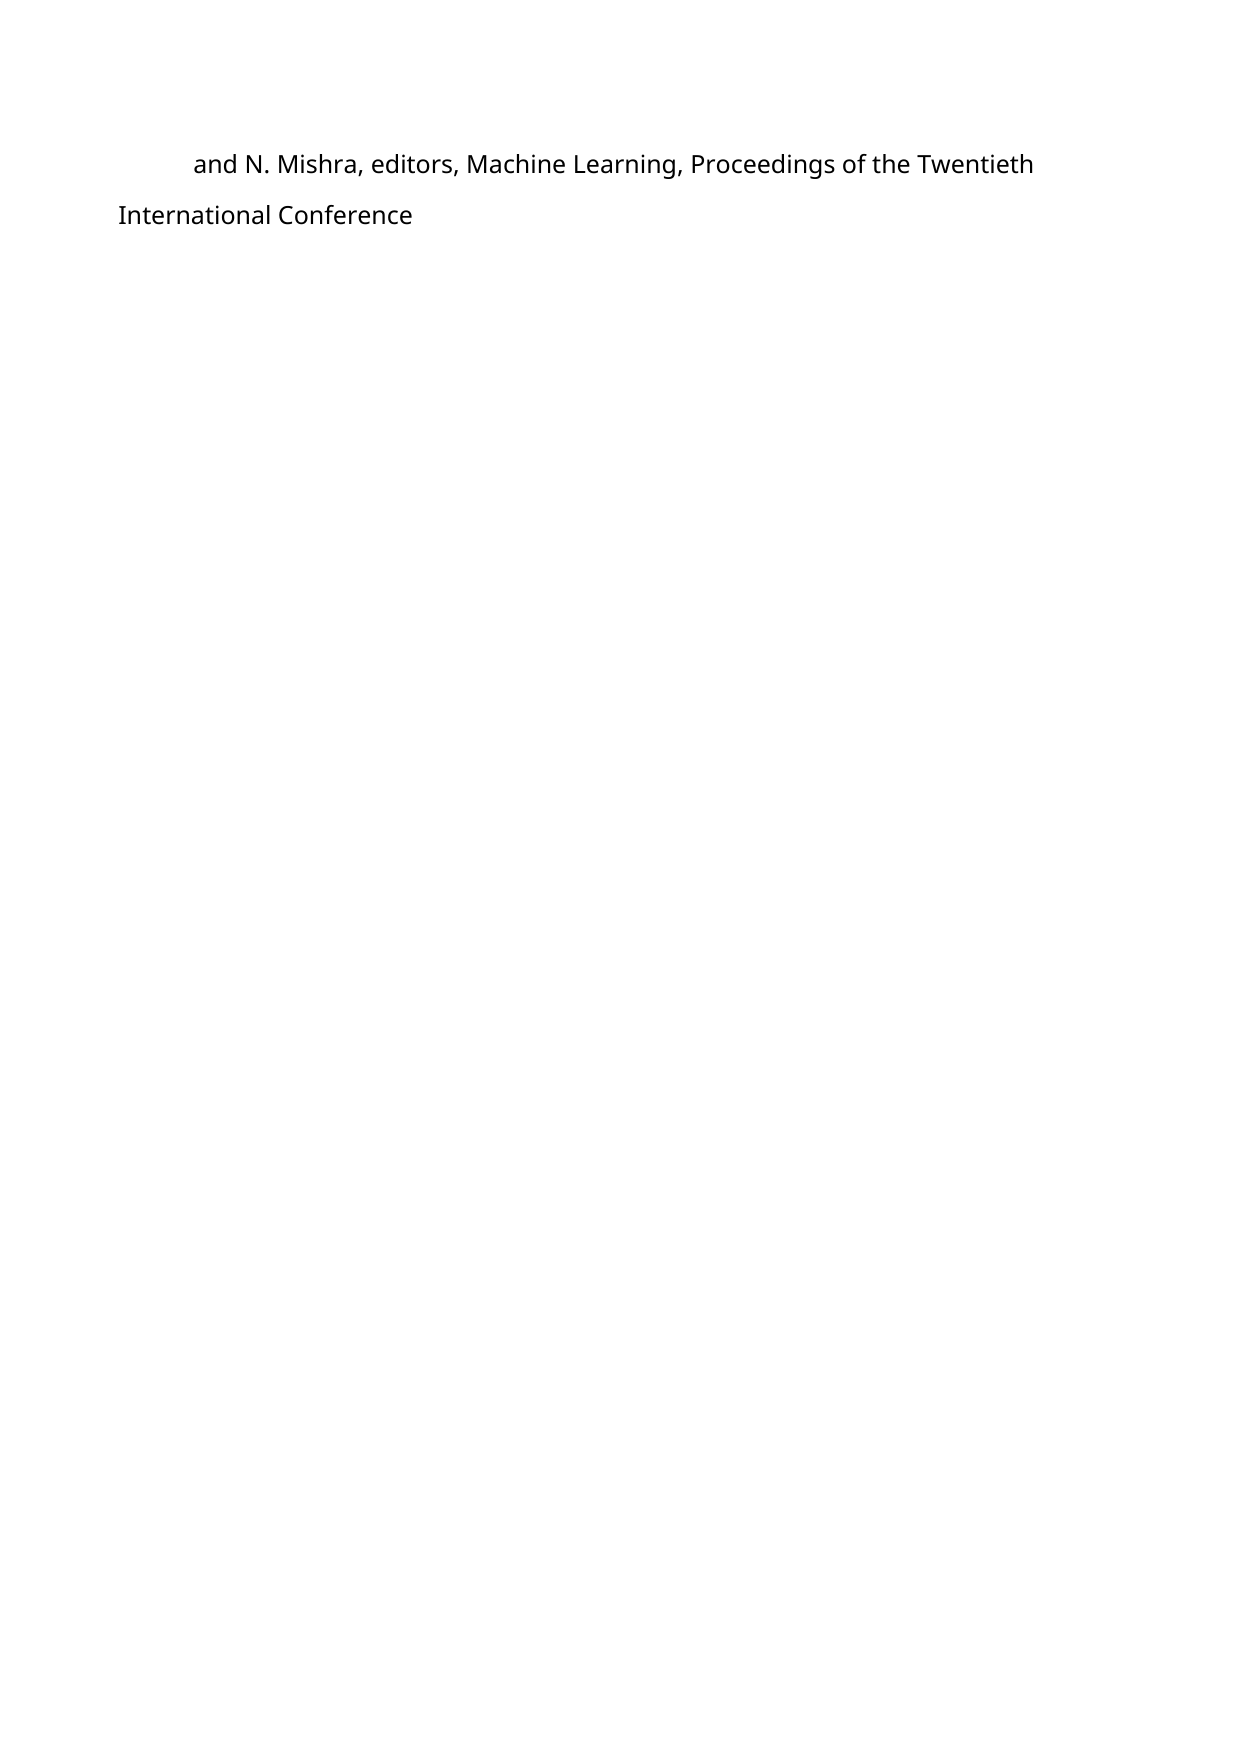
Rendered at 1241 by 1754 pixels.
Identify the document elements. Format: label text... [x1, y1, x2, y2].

text and N. Mishra, editors, Machine Learning, Proceedings of the Twentieth International Conference [118, 147, 1122, 232]
